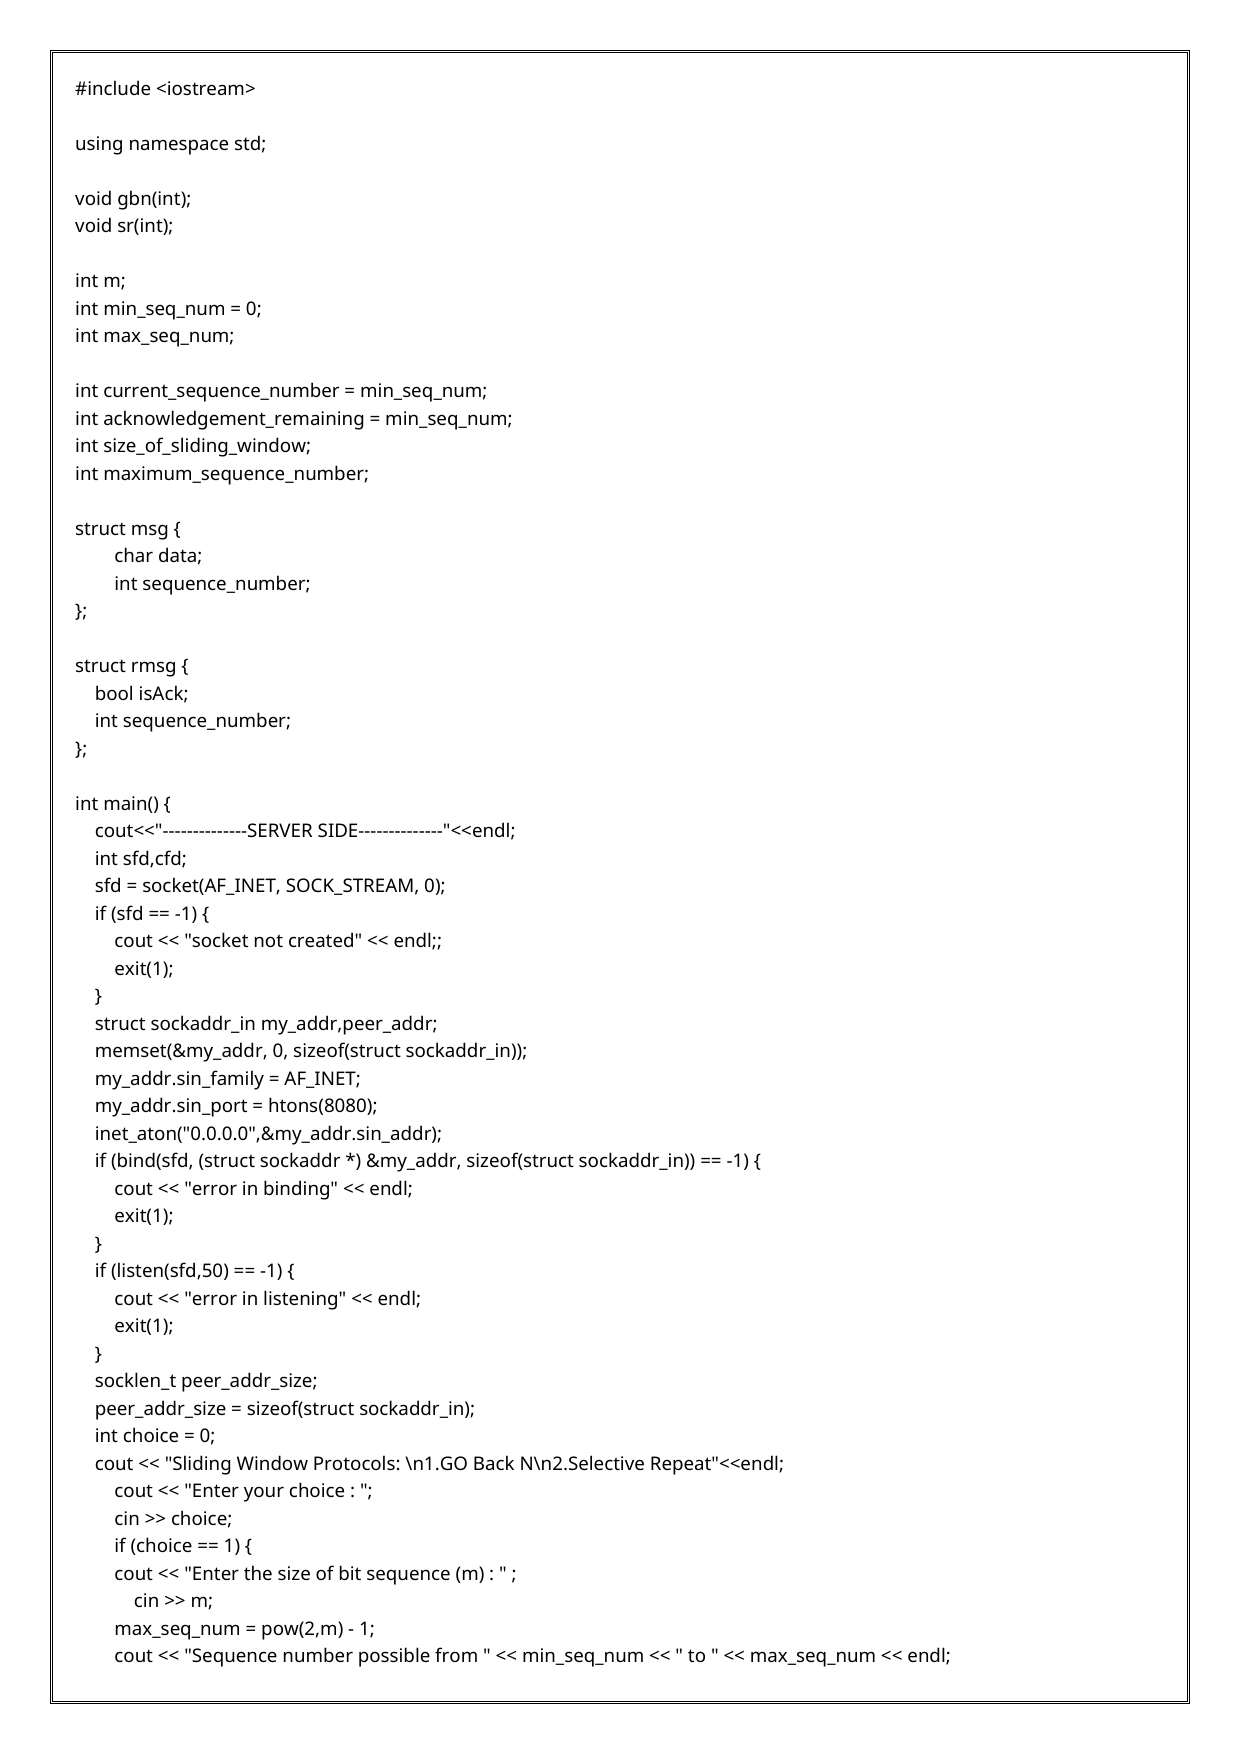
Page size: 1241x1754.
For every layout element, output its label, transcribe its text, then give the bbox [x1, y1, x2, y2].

text #include <iostream> [75, 75, 1165, 101]
text inet_aton("0.0.0.0",&my_addr.sin_addr); [75, 1120, 1165, 1146]
text cout << "Sliding Window Protocols: \n1.GO Back N\n2.Selective Repeat"<<endl; [75, 1450, 1165, 1476]
text cout << "Enter your choice : "; [75, 1477, 1165, 1503]
text int choice = 0; [75, 1422, 1165, 1448]
text my_addr.sin_family = AF_INET; [75, 1065, 1165, 1091]
text if (listen(sfd,50) == -1) { [75, 1257, 1165, 1283]
text cout<<"--------------SERVER SIDE--------------"<<endl; [75, 817, 1165, 843]
text int sfd,cfd; [75, 845, 1165, 871]
text int acknowledgement_remaining = min_seq_num; [75, 405, 1165, 431]
text cin >> choice; [75, 1505, 1165, 1531]
text exit(1); [75, 1312, 1165, 1338]
text memset(&my_addr, 0, sizeof(struct sockaddr_in)); [75, 1037, 1165, 1063]
text int current_sequence_number = min_seq_num; [75, 377, 1165, 403]
text max_seq_num = pow(2,m) - 1; [75, 1615, 1165, 1641]
text char data; [75, 542, 1165, 568]
text struct msg { [75, 515, 1165, 541]
text int m; [75, 267, 1165, 293]
text } [75, 1340, 1165, 1366]
text cout << "socket not created" << endl;; [75, 927, 1165, 953]
text int sequence_number; [75, 570, 1165, 596]
text if (sfd == -1) { [75, 900, 1165, 926]
text }; [75, 735, 1165, 761]
text cout << "error in binding" << endl; [75, 1175, 1165, 1201]
text socklen_t peer_addr_size; [75, 1367, 1165, 1393]
text struct sockaddr_in my_addr,peer_addr; [75, 1010, 1165, 1036]
text exit(1); [75, 1202, 1165, 1228]
text } [75, 982, 1165, 1008]
text int size_of_sliding_window; [75, 432, 1165, 458]
text cout << "Enter the size of bit sequence (m) : " ; [75, 1560, 1165, 1586]
text cin >> m; [75, 1587, 1165, 1613]
text }; [75, 597, 1165, 623]
text int min_seq_num = 0; [75, 295, 1165, 321]
text int main() { [75, 790, 1165, 816]
text int maximum_sequence_number; [75, 460, 1165, 486]
text cout << "error in listening" << endl; [75, 1285, 1165, 1311]
text peer_addr_size = sizeof(struct sockaddr_in); [75, 1395, 1165, 1421]
text int max_seq_num; [75, 322, 1165, 348]
text void gbn(int); [75, 185, 1165, 211]
text } [75, 1230, 1165, 1256]
text cout << "Sequence number possible from " << min_seq_num << " to " << max_seq_num << endl; [75, 1642, 1165, 1668]
text void sr(int); [75, 212, 1165, 238]
text using namespace std; [75, 130, 1165, 156]
text sfd = socket(AF_INET, SOCK_STREAM, 0); [75, 872, 1165, 898]
text struct rmsg { [75, 652, 1165, 678]
text my_addr.sin_port = htons(8080); [75, 1092, 1165, 1118]
text if (choice == 1) { [75, 1532, 1165, 1558]
text bool isAck; [75, 680, 1165, 706]
text if (bind(sfd, (struct sockaddr *) &my_addr, sizeof(struct sockaddr_in)) == -1) { [75, 1147, 1165, 1173]
text int sequence_number; [75, 707, 1165, 733]
text exit(1); [75, 955, 1165, 981]
